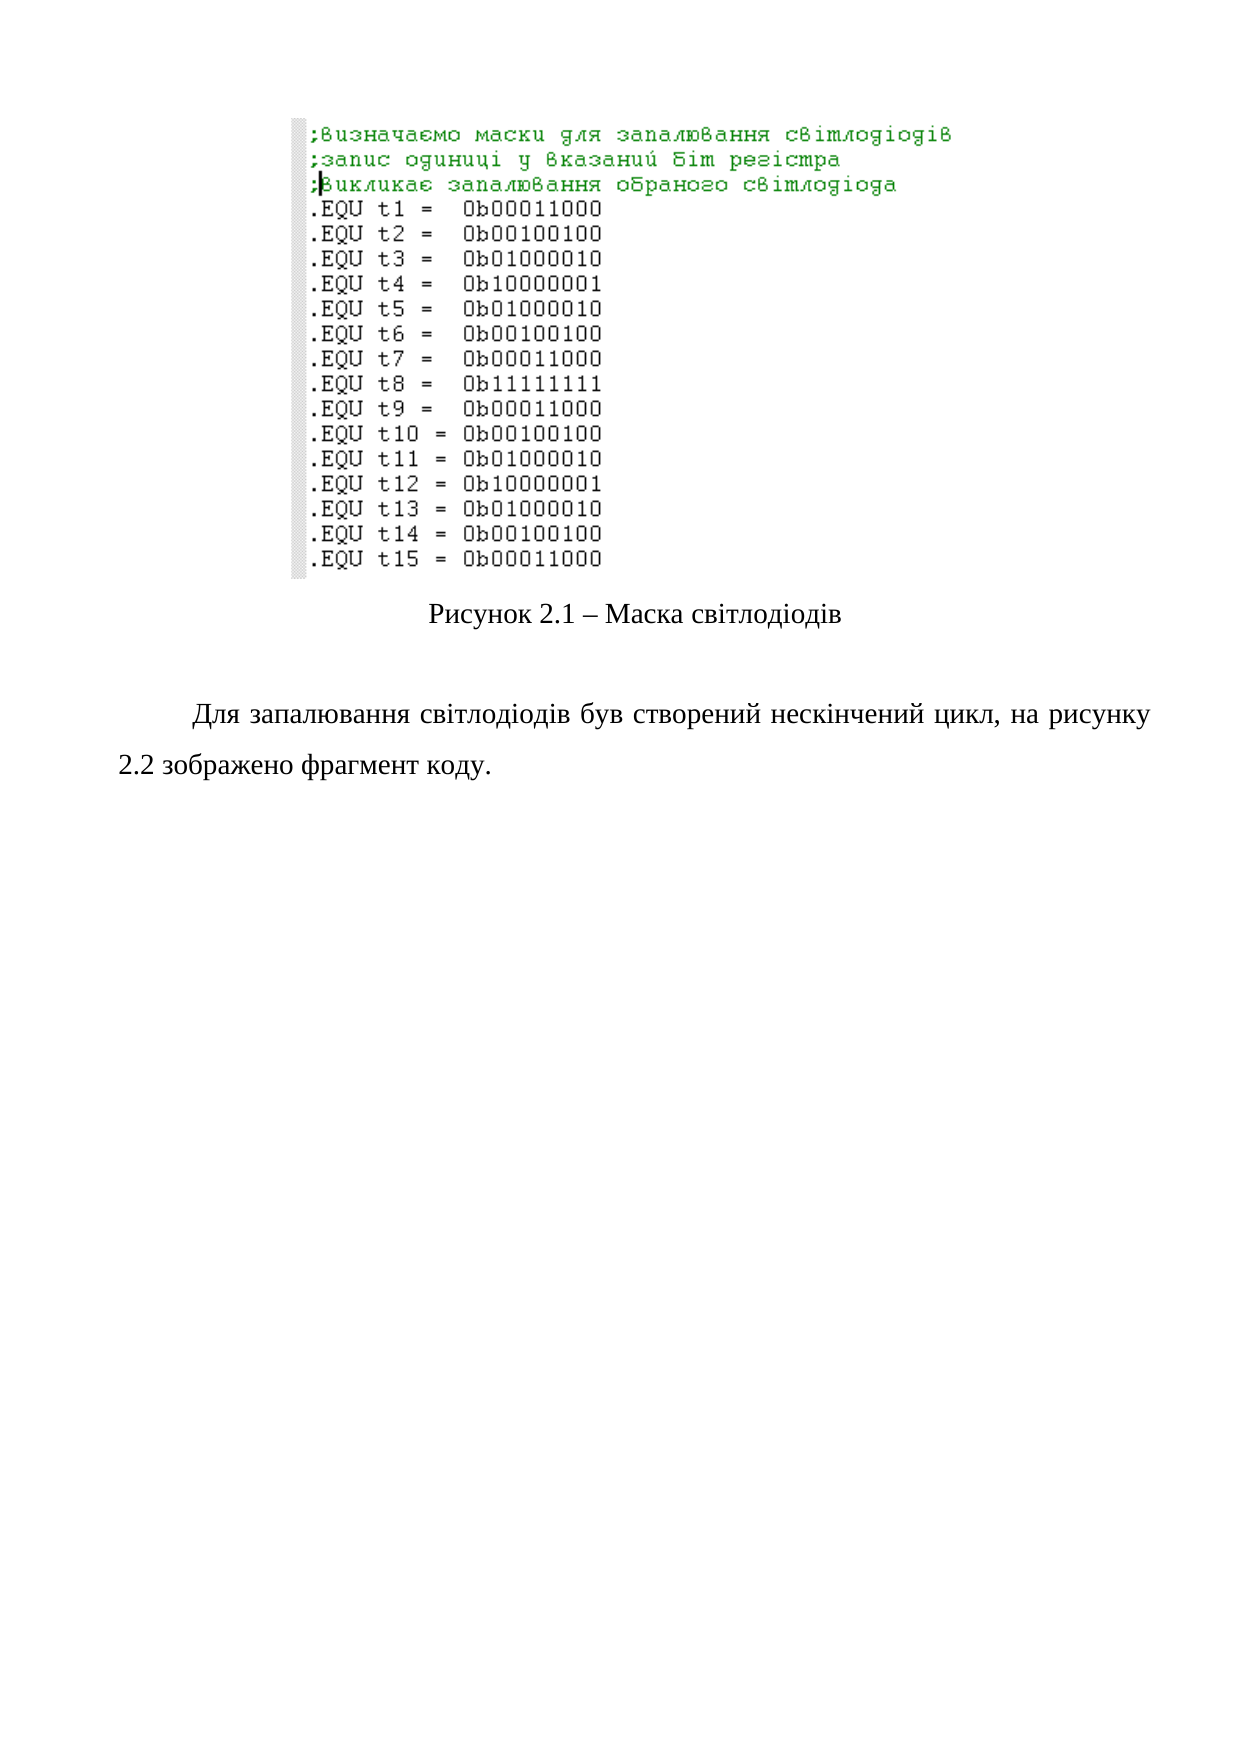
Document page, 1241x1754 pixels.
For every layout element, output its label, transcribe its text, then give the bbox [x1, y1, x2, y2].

picture [291, 118, 979, 579]
text Рисунок 2.1 – Маска світлодіодів [118, 596, 1152, 629]
text Для запалювання світлодіодів був створений нескінчений цикл, на рисунку 2.2 зображено фрагмент коду. [118, 696, 1152, 780]
